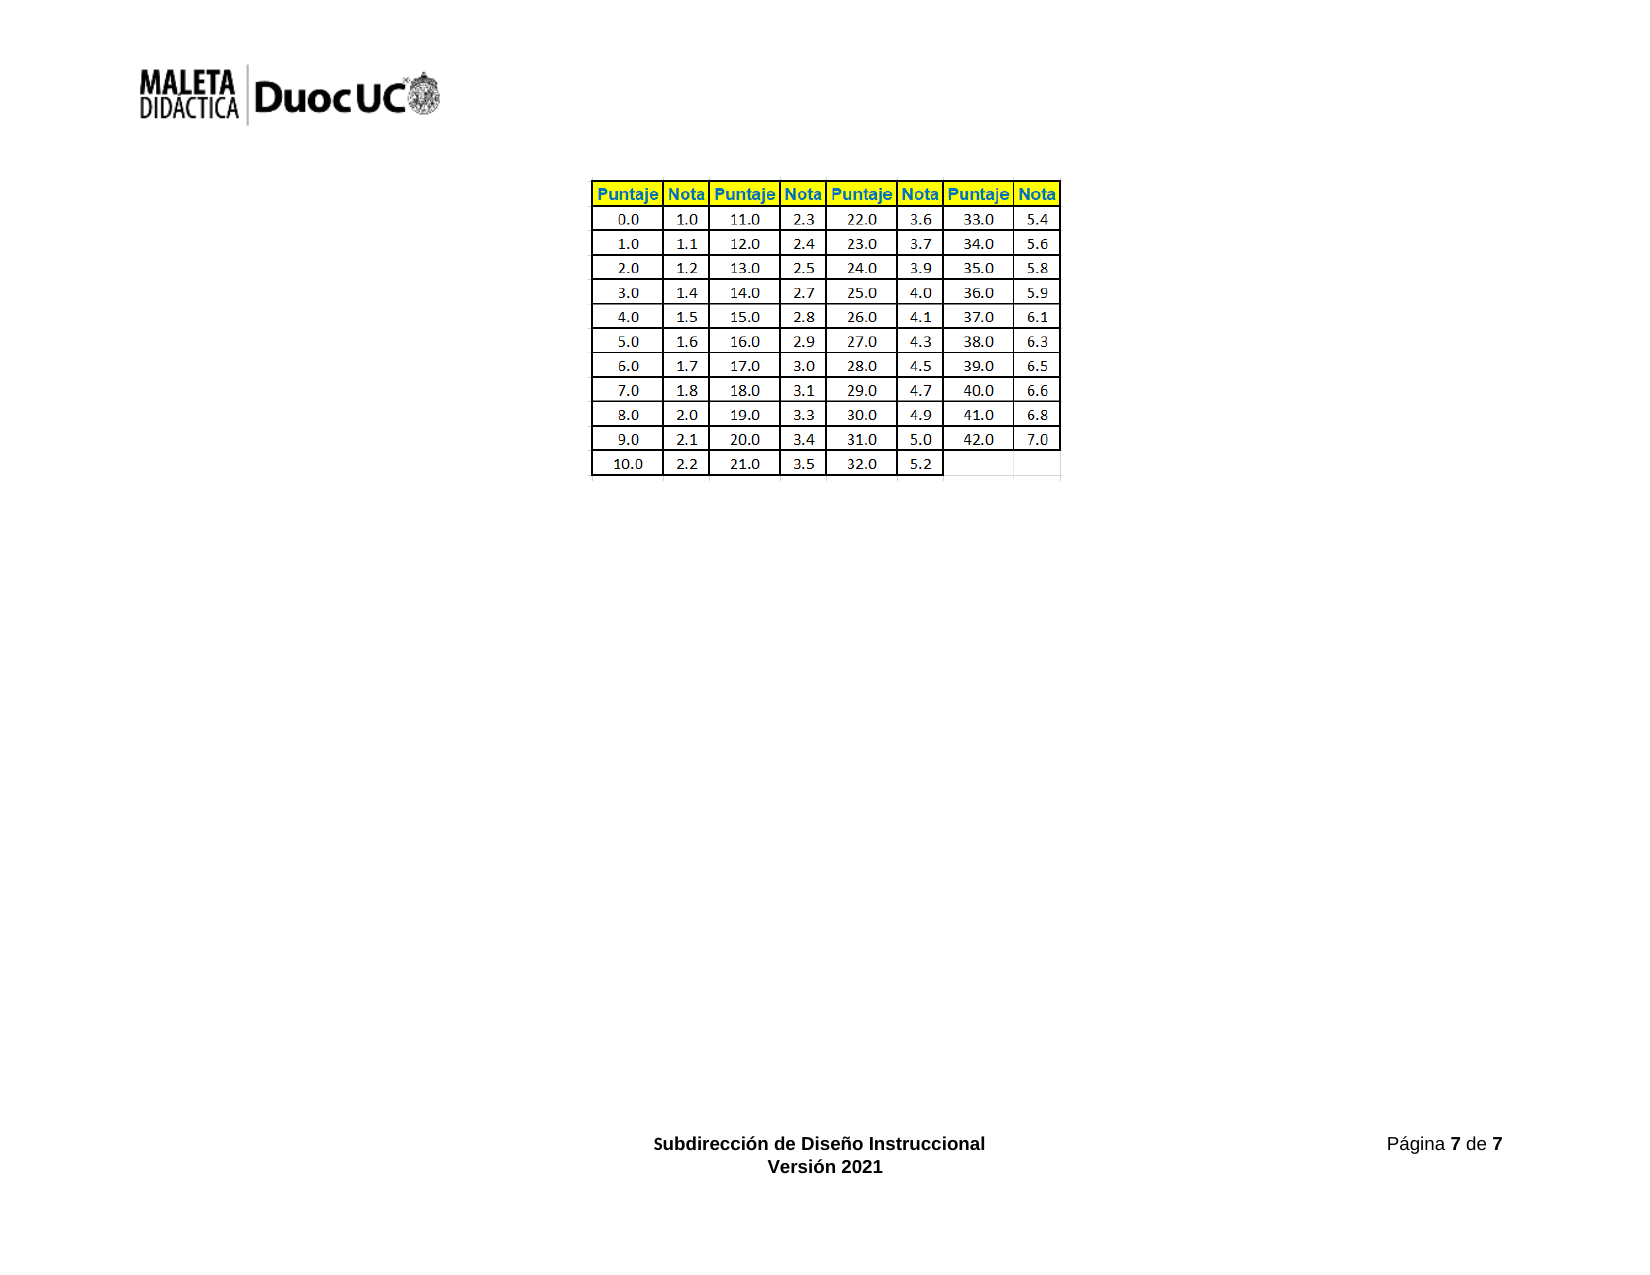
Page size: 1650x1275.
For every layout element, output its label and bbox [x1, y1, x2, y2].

picture [587, 177, 1063, 481]
picture [107, 41, 473, 147]
